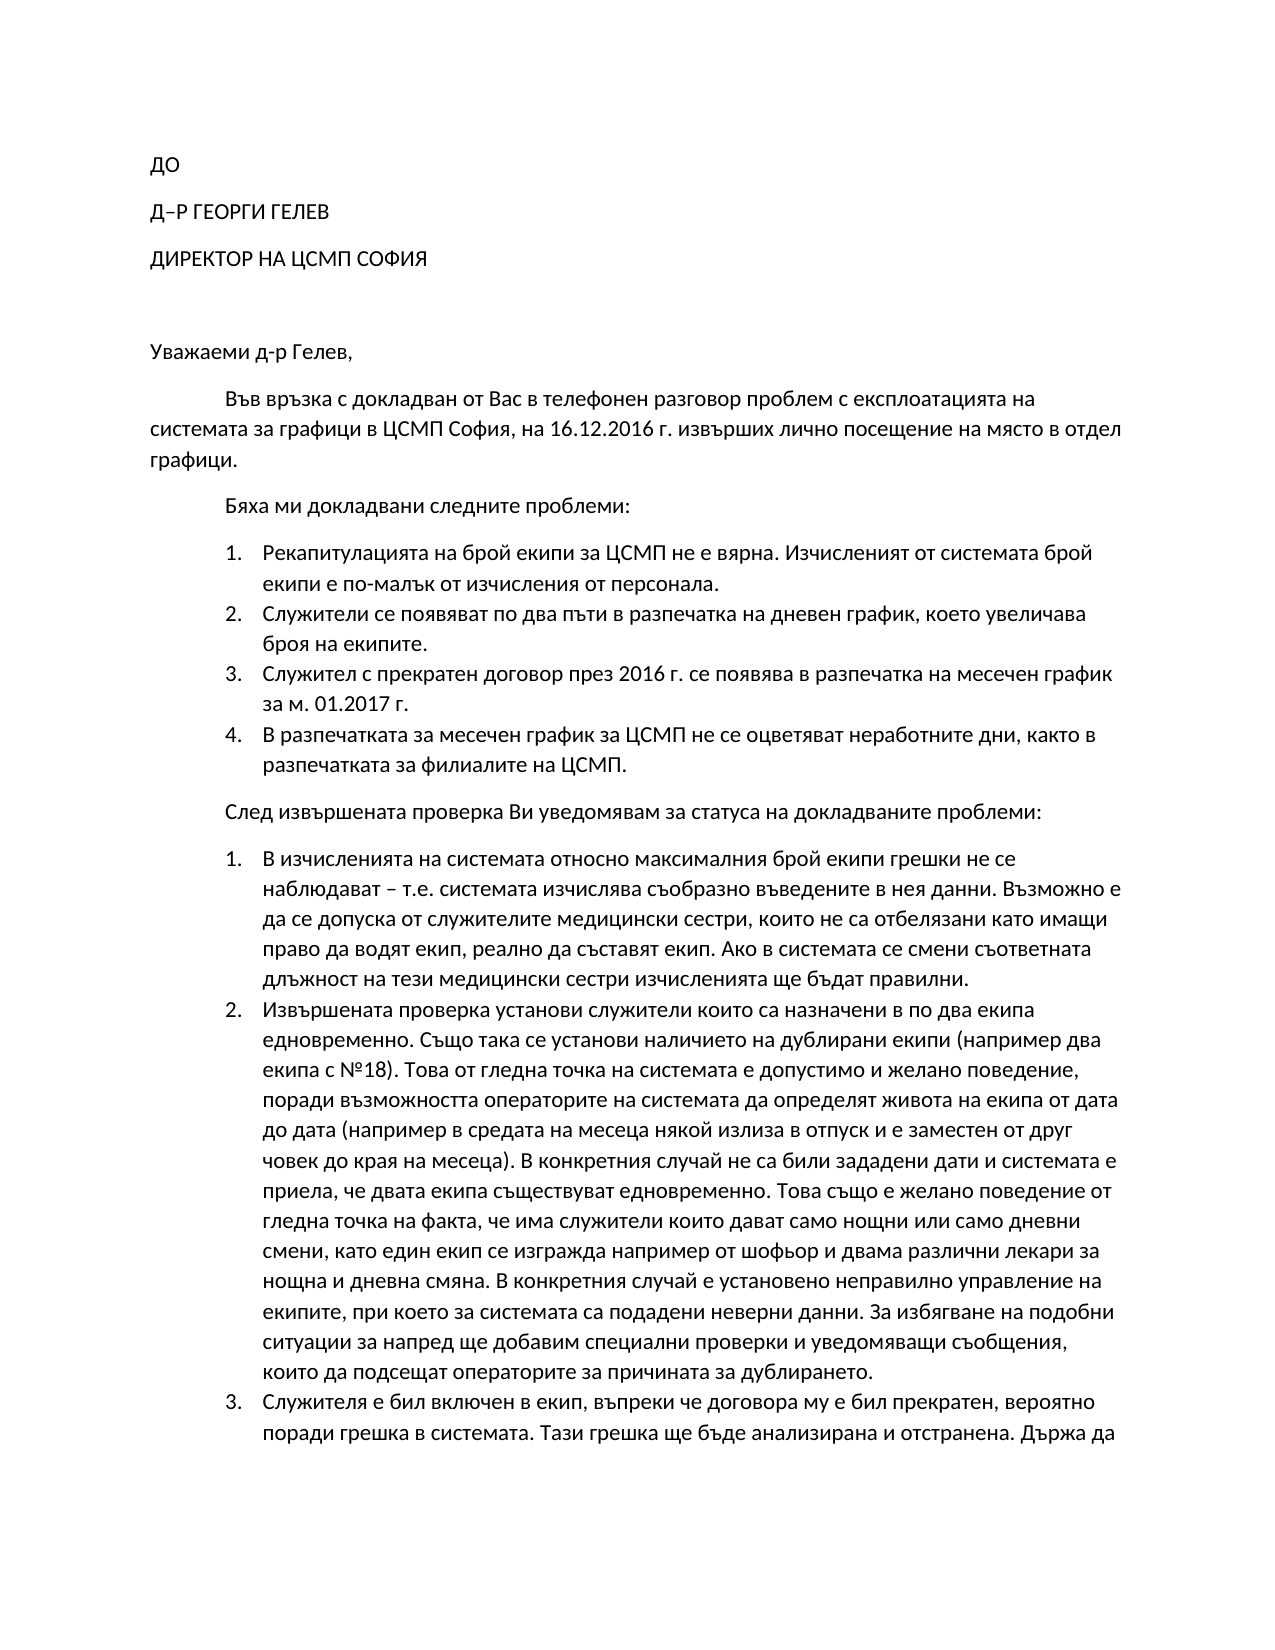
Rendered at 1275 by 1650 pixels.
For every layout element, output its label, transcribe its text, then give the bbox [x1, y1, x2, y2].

list В изчисленията на системата относно максималния брой екипи грешки не се наблюдават – т.е. системата изчислява съобразно въведените в нея данни. Възможно е да се допуска от служителите медицински сестри, които не са отбелязани като имащи право да водят екип, реално да съставят екип. Ако в системата се смени съответната длъжност на тези медицински сестри изчисленията ще бъдат правилни. [225, 844, 1125, 993]
text Уважаеми д-р Гелев, [150, 337, 1125, 366]
list Служител с прекратен договор през 2016 г. се появява в разпечатка на месечен график за м. 01.2017 г. [225, 659, 1125, 718]
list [225, 1387, 1125, 1446]
list Извършената проверка установи служители които са назначени в по два екипа едновременно. Също така се установи наличието на дублирани екипи (например два екипа с №18). Това от гледна точка на системата е допустимо и желано поведение, поради възможността операторите на системата да определят живота на екипа от дата до дата (например в средата на месеца някой излиза в отпуск и е заместен от друг човек до края на месеца). В конкретния случай не са били зададени дати и системата е приела, че двата екипа съществуват едновременно. Това също е желано поведение от гледна точка на факта, че има служители които дават само нощни или само дневни смени, като един екип се изгражда например от шофьор и двама различни лекари за нощна и дневна смяна. В конкретния случай е установено неправилно управление на екипите, при което за системата са подадени неверни данни. За избягване на подобни ситуации за напред ще добавим специални проверки и уведомяващи съобщения, които да подсещат операторите за причината за дублирането. [225, 995, 1125, 1385]
list В разпечатката за месечен график за ЦСМП не се оцветяват неработните дни, както в разпечатката за филиалите на ЦСМП. [225, 720, 1125, 778]
list Рекапитулацията на брой екипи за ЦСМП не е вярна. Изчисленият от системата брой екипи е по-малък от изчисления от персонала. [225, 538, 1125, 597]
text ДИРЕКТОР НА ЦСМП СОФИЯ [150, 244, 1125, 272]
text След извършената проверка Ви уведомявам за статуса на докладваните проблеми: [225, 797, 1125, 825]
text Във връзка с докладван от Вас в телефонен разговор проблем с експлоатацията на системата за графици в ЦСМП София, на 16.12.2016 г. извърших лично посещение на място в отдел графици. [150, 384, 1125, 473]
text Бяха ми докладвани следните проблеми: [150, 492, 1125, 520]
text ДО [150, 150, 1125, 178]
text Д–Р ГЕОРГИ ГЕЛЕВ [150, 197, 1125, 225]
list Служители се появяват по два пъти в разпечатка на дневен график, което увеличава броя на екипите. [225, 599, 1125, 657]
